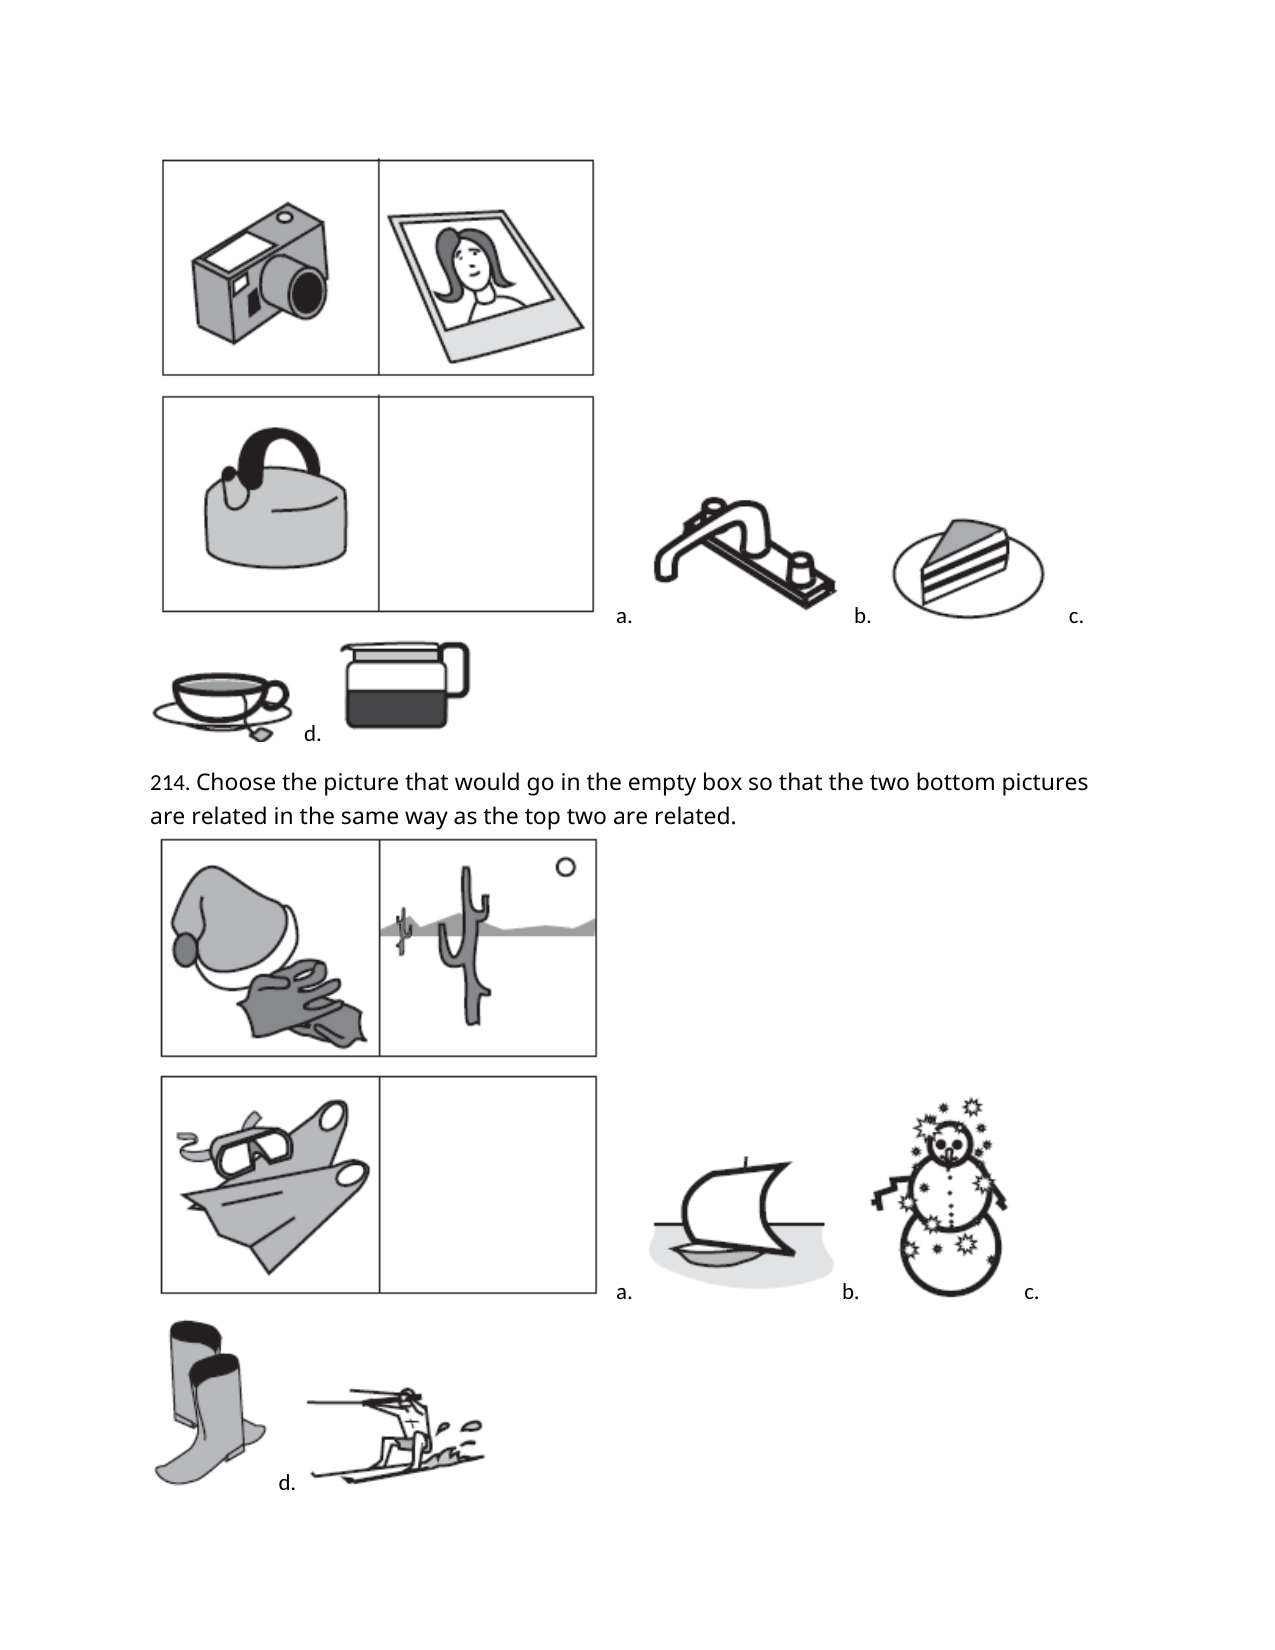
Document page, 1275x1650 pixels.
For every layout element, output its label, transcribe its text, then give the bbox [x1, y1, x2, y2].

text 214. Choose the picture that would go in the empty box so that the two bottom pictures are related in the same way as the top two are related. a. b. c. d. [150, 766, 1125, 1496]
text 213. Choose the picture that would go in the empty box so that the two bottom pictures are related in the same way as the top two are related. a. b. c. d. [150, 150, 1125, 747]
